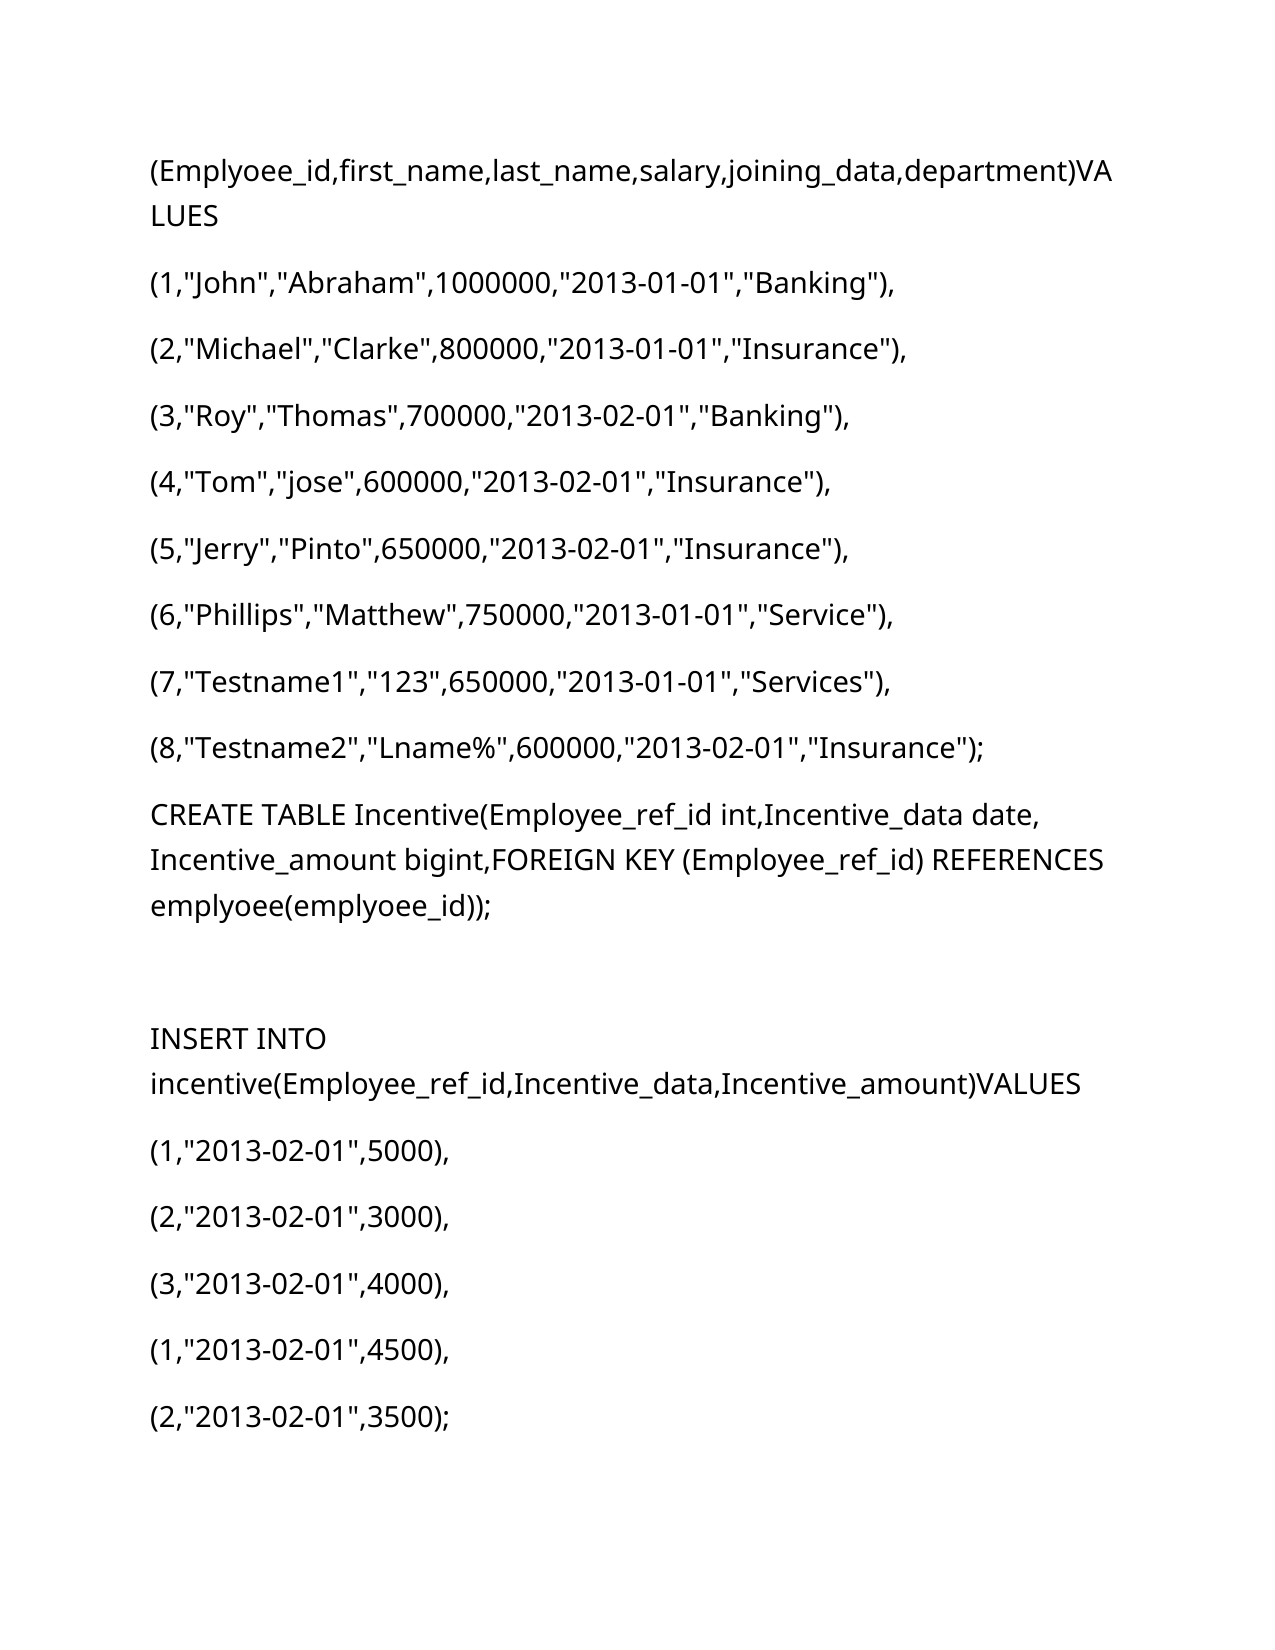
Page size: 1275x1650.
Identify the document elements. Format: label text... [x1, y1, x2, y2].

text (2,"2013-02-01",3000), [150, 1196, 1125, 1236]
text (3,"2013-02-01",4000), [150, 1263, 1125, 1303]
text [150, 150, 1125, 235]
text INSERT INTO incentive(Employee_ref_id,Incentive_data,Incentive_amount)VALUES [150, 1018, 1125, 1103]
text (3,"Roy","Thomas",700000,"2013-02-01","Banking"), [150, 395, 1125, 435]
text (5,"Jerry","Pinto",650000,"2013-02-01","Insurance"), [150, 528, 1125, 568]
text (4,"Tom","jose",600000,"2013-02-01","Insurance"), [150, 461, 1125, 501]
text (1,"John","Abraham",1000000,"2013-01-01","Banking"), [150, 262, 1125, 302]
text (1,"2013-02-01",4500), [150, 1329, 1125, 1369]
text CREATE TABLE Incentive(Employee_ref_id int,Incentive_data date, Incentive_amount bigint,FOREIGN KEY (Employee_ref_id) REFERENCES emplyoee(emplyoee_id)); [150, 794, 1125, 925]
text (8,"Testname2","Lname%",600000,"2013-02-01","Insurance"); [150, 727, 1125, 767]
text (1,"2013-02-01",5000), [150, 1130, 1125, 1170]
text (6,"Phillips","Matthew",750000,"2013-01-01","Service"), [150, 594, 1125, 634]
text (7,"Testname1","123",650000,"2013-01-01","Services"), [150, 661, 1125, 701]
text (2,"2013-02-01",3500); [150, 1396, 1125, 1436]
text (2,"Michael","Clarke",800000,"2013-01-01","Insurance"), [150, 328, 1125, 368]
